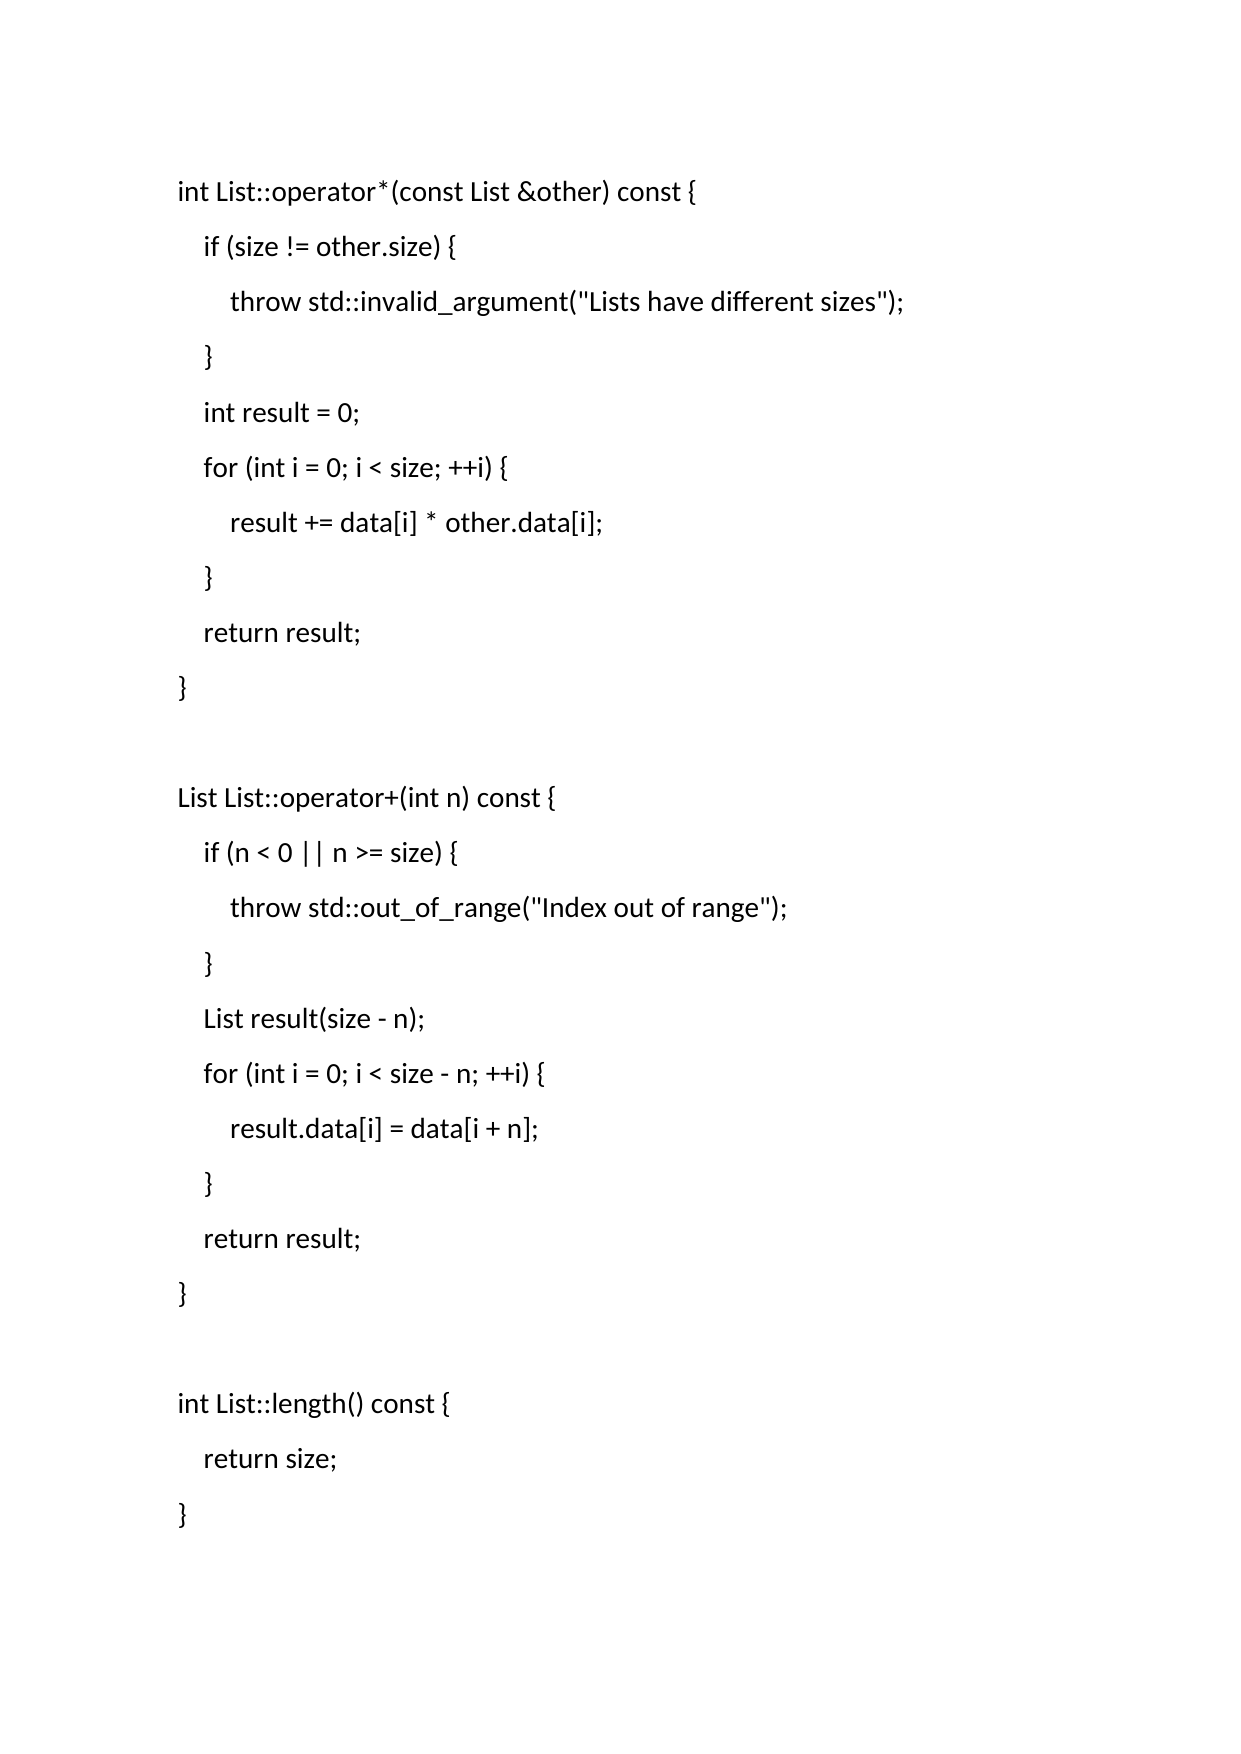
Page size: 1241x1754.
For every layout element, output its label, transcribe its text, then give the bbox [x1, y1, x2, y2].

text } [177, 1165, 1152, 1201]
text result.data[i] = data[i + n]; [177, 1110, 1152, 1146]
text for (int i = 0; i < size; ++i) { [177, 449, 1152, 484]
text } [177, 1275, 1152, 1311]
text } [177, 669, 1152, 705]
text if (size != other.size) { [177, 228, 1152, 264]
text for (int i = 0; i < size - n; ++i) { [177, 1055, 1152, 1091]
text throw std::out_of_range("Index out of range"); [177, 889, 1152, 925]
text int List::operator*(const List &other) const { [177, 173, 1152, 209]
text result += data[i] * other.data[i]; [177, 504, 1152, 539]
text List result(size - n); [177, 1000, 1152, 1035]
text } [177, 1496, 1152, 1531]
text } [177, 559, 1152, 594]
text List List::operator+(int n) const { [177, 779, 1152, 815]
text if (n < 0 || n >= size) { [177, 834, 1152, 870]
text int List::length() const { [177, 1386, 1152, 1421]
text } [177, 945, 1152, 980]
text return result; [177, 614, 1152, 650]
text throw std::invalid_argument("Lists have different sizes"); [177, 283, 1152, 319]
text int result = 0; [177, 394, 1152, 429]
text return result; [177, 1220, 1152, 1256]
text return size; [177, 1441, 1152, 1476]
text } [177, 338, 1152, 374]
